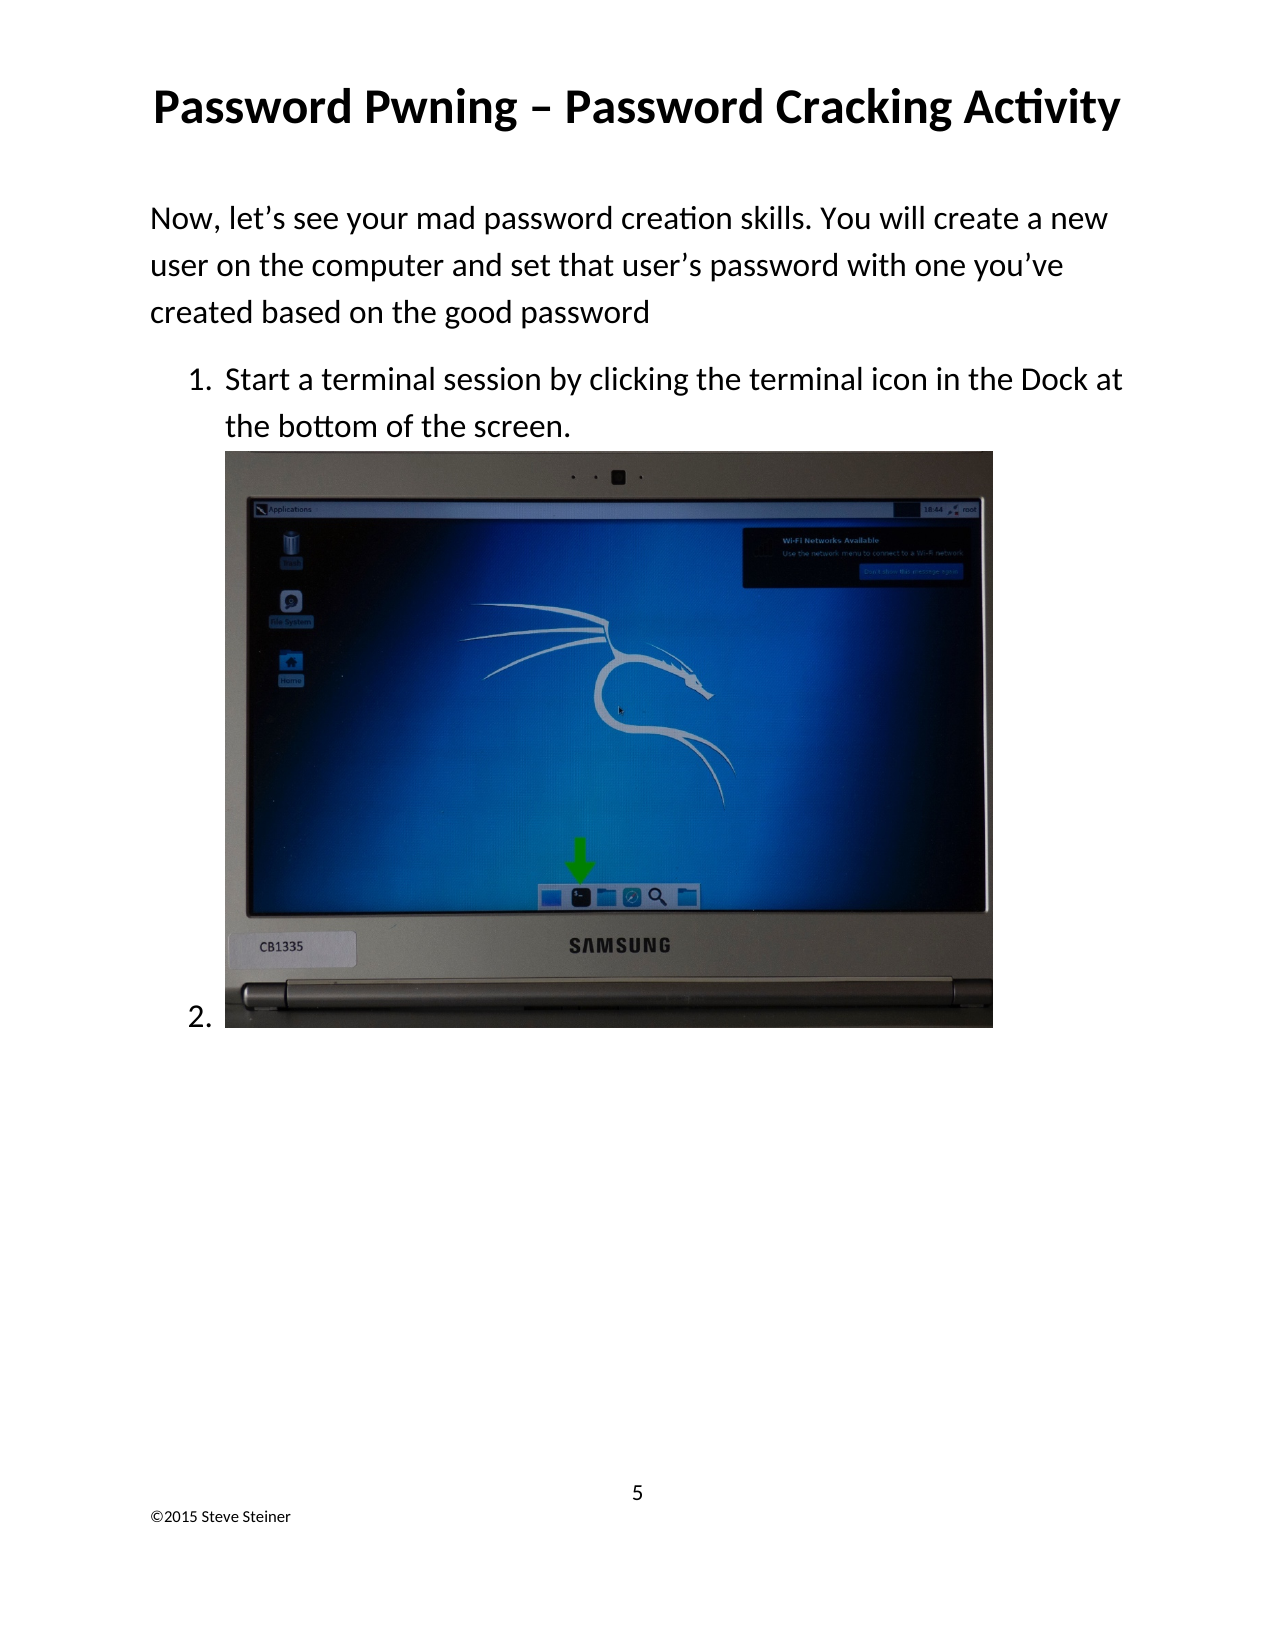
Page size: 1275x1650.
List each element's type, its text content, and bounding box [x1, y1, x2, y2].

picture [225, 451, 993, 1028]
list Start a terminal session by clicking the terminal icon in the Dock at the bottom of the screen. [187, 358, 1125, 446]
text Now, let’s see your mad password creation skills. You will create a new user on the computer and set that user’s password with one you’ve created based on the good password [150, 197, 1125, 331]
